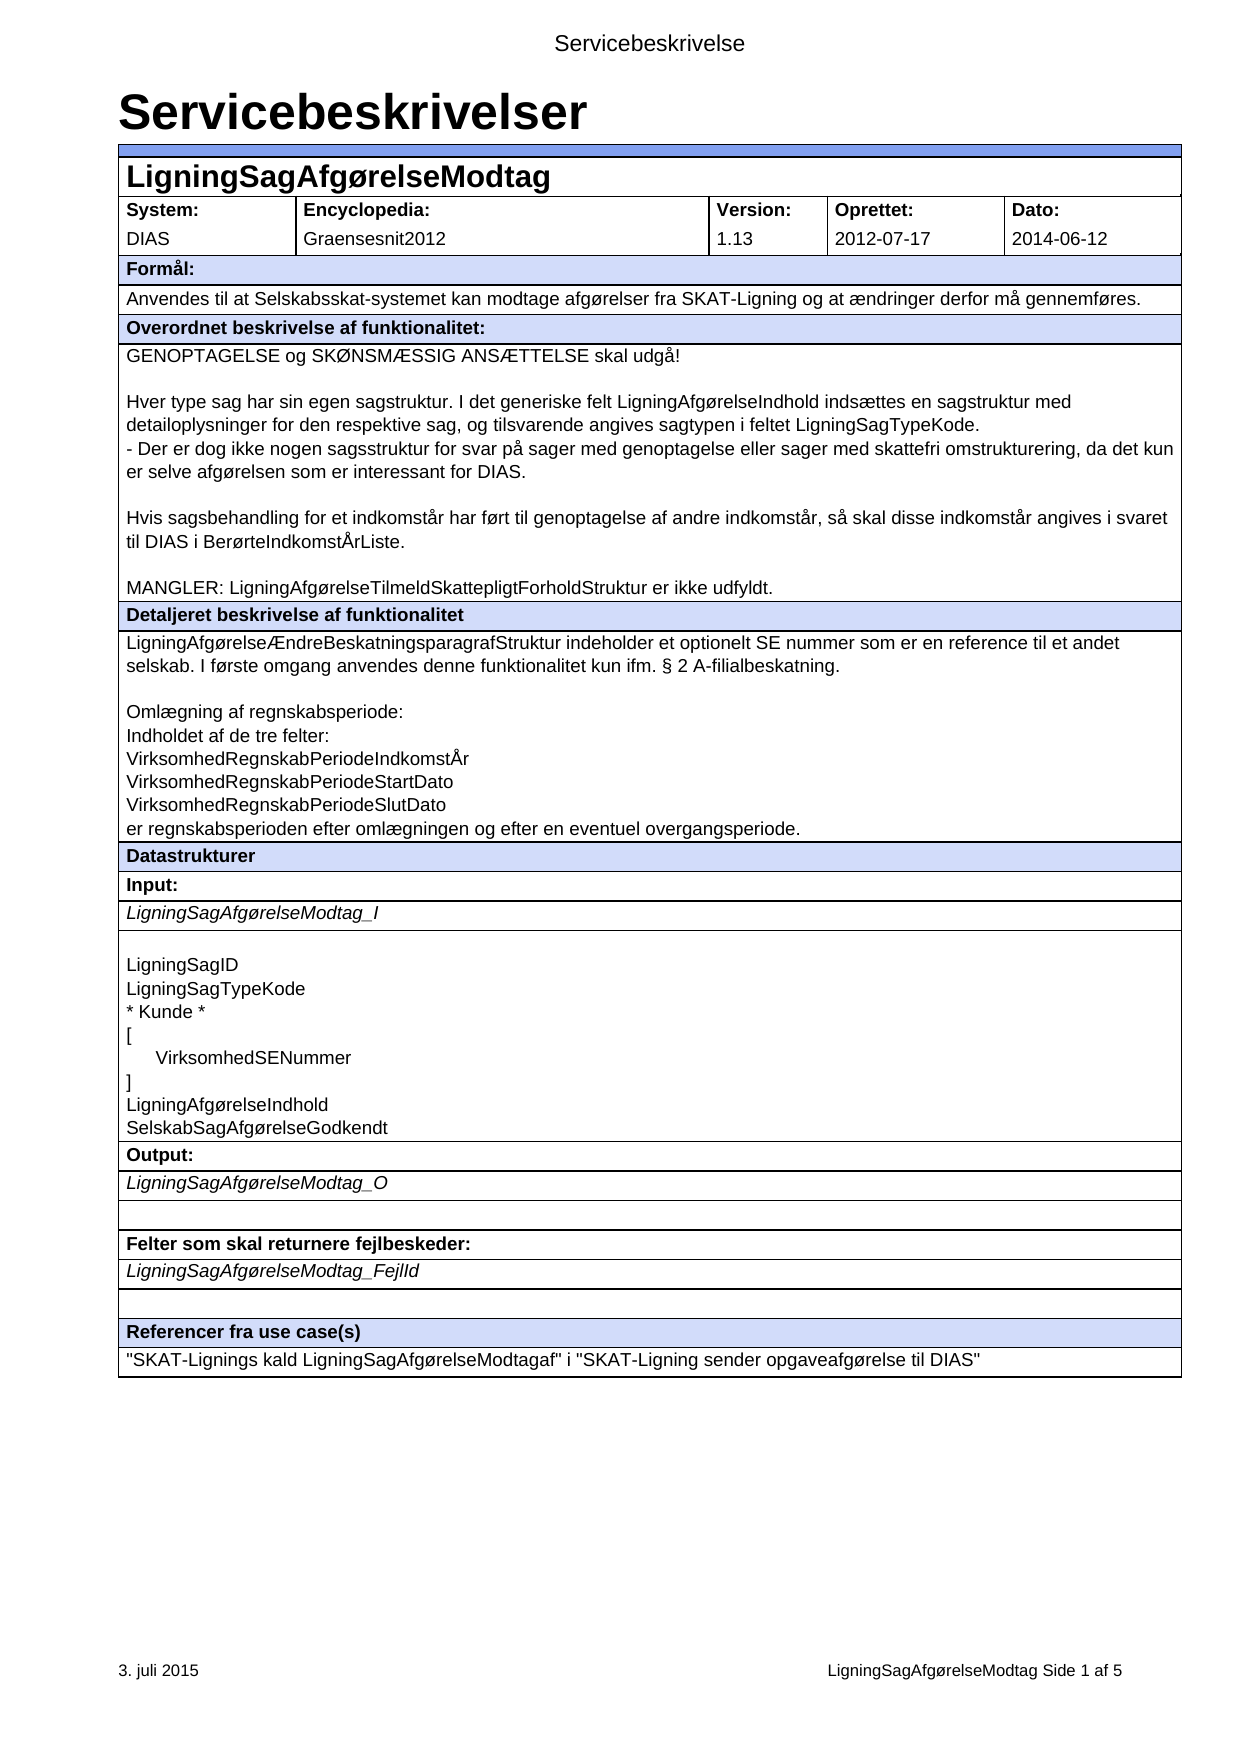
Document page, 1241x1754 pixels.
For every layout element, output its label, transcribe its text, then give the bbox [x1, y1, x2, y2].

table_cell Overordnet beskrivelse af funktionalitet: [119, 315, 1181, 343]
table_cell [119, 1290, 1181, 1317]
table_cell 1.13 [710, 225, 827, 254]
table_cell Oprettet: [828, 197, 1004, 225]
table_cell Encyclopedia: [297, 197, 708, 225]
table_cell GENOPTAGELSE og SKØNSMÆSSIG ANSÆTTELSE skal udgå! Hver type sag har sin egen sagstruktur. I det generiske felt LigningAfgørelseIndhold indsættes en sagstruktur med detailoplysninger for den respektive sag, og tilsvarende angives sagtypen i feltet LigningSagTypeKode. - Der er dog ikke nogen sagsstruktur for svar på sager med genoptagelse eller sager med skattefri omstrukturering, da det kun er selve afgørelsen som er interessant for DIAS. Hvis sagsbehandling for et indkomstår har ført til genoptagelse af andre indkomstår, så skal disse indkomstår angives i svaret til DIAS i BerørteIndkomstÅrListe. MANGLER: LigningAfgørelseTilmeldSkattepligtForholdStruktur er ikke udfyldt. [119, 345, 1181, 601]
table_header [119, 145, 1181, 156]
table_cell DIAS [119, 225, 295, 254]
table_cell Felter som skal returnere fejlbeskeder: [119, 1231, 1181, 1258]
text Servicebeskrivelser [118, 82, 1181, 140]
table_cell 2014-06-12 [1005, 225, 1181, 254]
table_cell [119, 1201, 1181, 1229]
table_cell 2012-07-17 [828, 225, 1004, 254]
table_cell "SKAT-Lignings kald LigningSagAfgørelseModtagaf" i "SKAT-Ligning sender opgaveafgørelse til DIAS" [119, 1348, 1181, 1376]
table_cell Input: [119, 872, 1181, 900]
table_cell Datastrukturer [119, 843, 1181, 871]
table_cell Formål: [119, 256, 1181, 284]
table_cell LigningSagAfgørelseModtag_I [119, 902, 1181, 929]
table_cell Graensesnit2012 [297, 225, 708, 254]
table_cell LigningSagID LigningSagTypeKode * Kunde * [ VirksomhedSENummer ] LigningAfgørelseIndhold SelskabSagAfgørelseGodkendt [119, 931, 1181, 1141]
table_cell LigningSagAfgørelseModtag_FejlId [119, 1260, 1181, 1288]
table_cell Detaljeret beskrivelse af funktionalitet [119, 602, 1181, 630]
table_cell LigningAfgørelseÆndreBeskatningsparagrafStruktur indeholder et optionelt SE nummer som er en reference til et andet selskab. I første omgang anvendes denne funktionalitet kun ifm. § 2 A-filialbeskatning. Omlægning af regnskabsperiode: Indholdet af de tre felter: VirksomhedRegnskabPeriodeIndkomstÅr VirksomhedRegnskabPeriodeStartDato VirksomhedRegnskabPeriodeSlutDato er regnskabsperioden efter omlægningen og efter en eventuel overgangsperiode. [119, 632, 1181, 841]
table_cell System: [119, 197, 295, 225]
table_cell LigningSagAfgørelseModtag [119, 158, 1181, 196]
table_cell Anvendes til at Selskabsskat-systemet kan modtage afgørelser fra SKAT-Ligning og at ændringer derfor må gennemføres. [119, 286, 1181, 313]
table_cell Output: [119, 1142, 1181, 1170]
table_cell Referencer fra use case(s) [119, 1319, 1181, 1347]
table_cell Dato: [1005, 197, 1181, 225]
table_cell Version: [710, 197, 827, 225]
table_cell LigningSagAfgørelseModtag_O [119, 1172, 1181, 1199]
